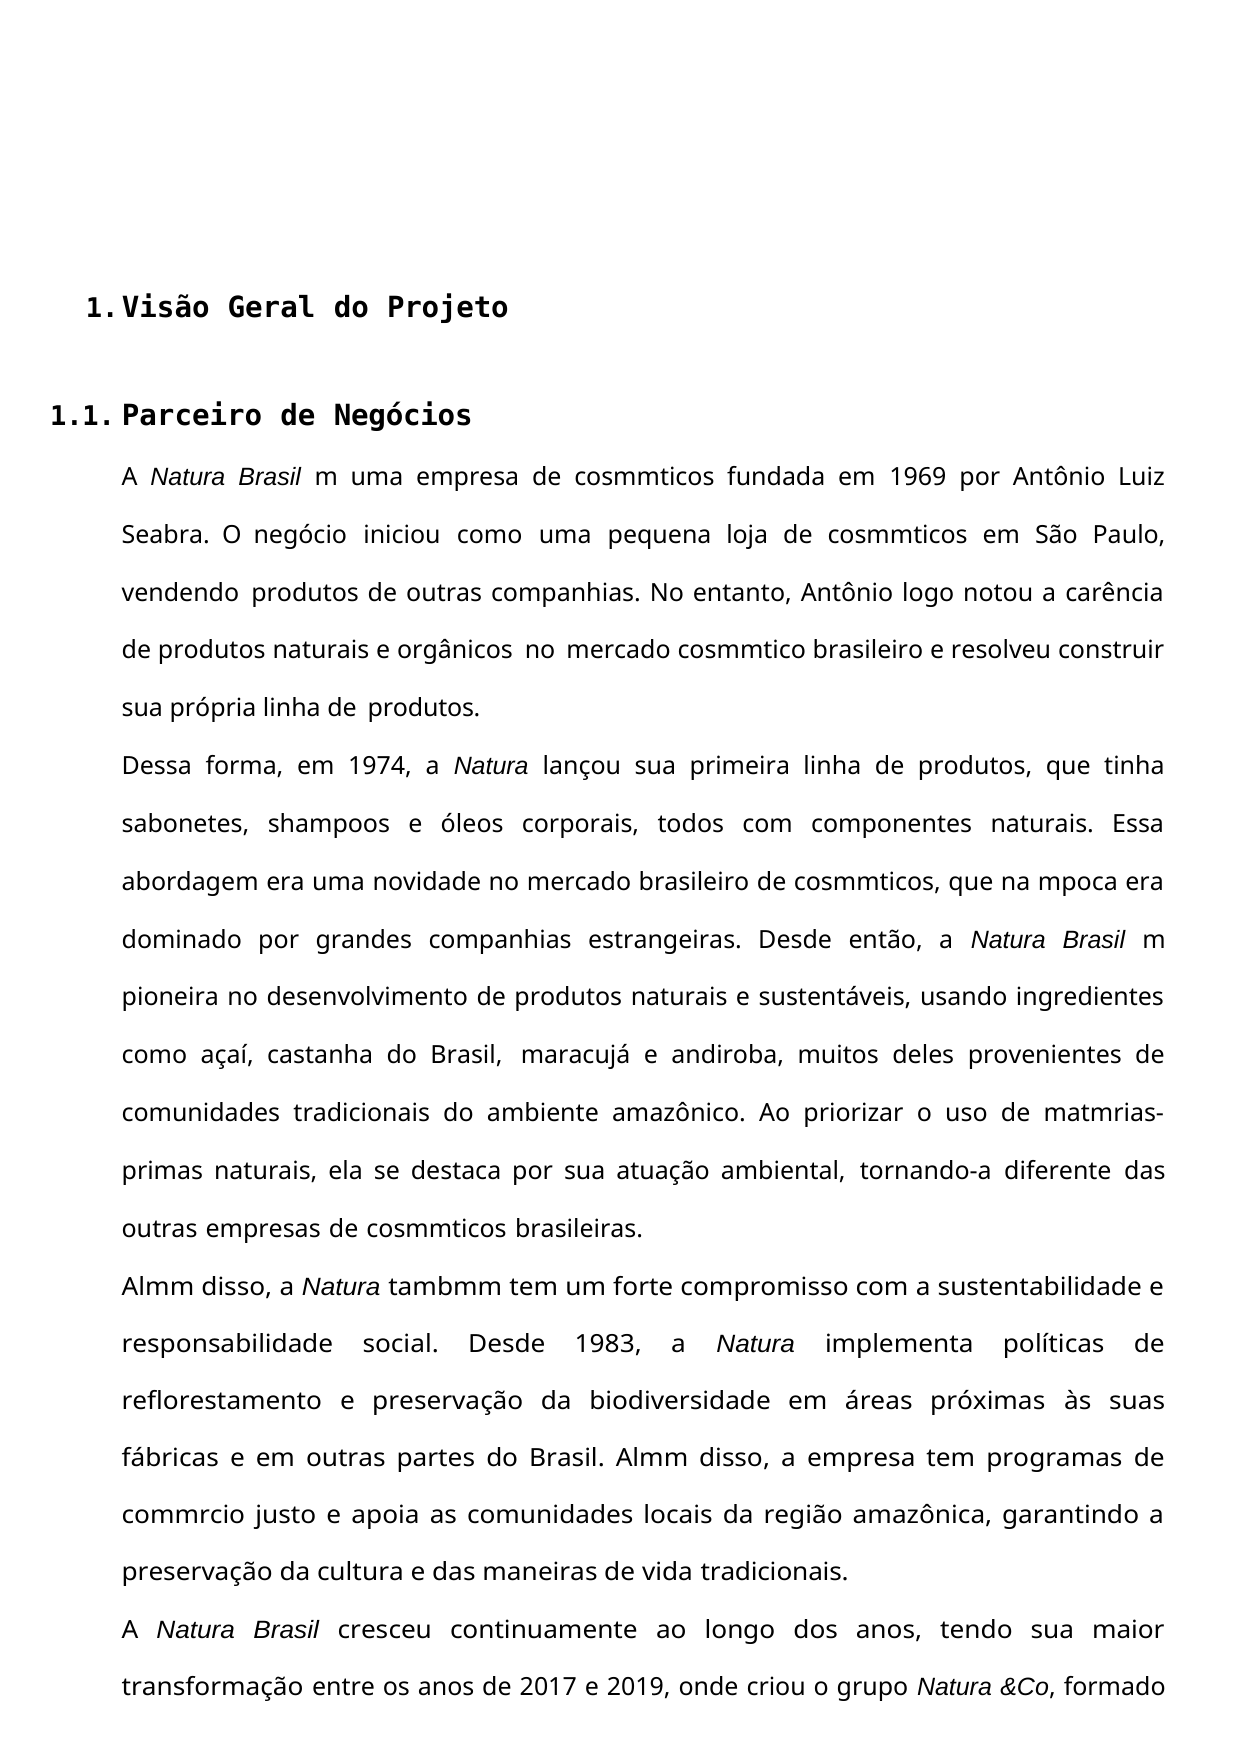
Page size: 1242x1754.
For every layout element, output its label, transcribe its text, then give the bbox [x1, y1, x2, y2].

text Dessa forma, em 1974, a Natura lançou sua primeira linha de produtos, que tinha sabonetes, shampoos e óleos corporais, todos com componentes naturais. Essa abordagem era uma novidade no mercado brasileiro de cosmmticos, que na mpoca era dominado por grandes companhias estrangeiras. Desde então, a Natura Brasil m pioneira no desenvolvimento de produtos naturais e sustentáveis, usando ingredientes como açaí, castanha do Brasil, maracujá e andiroba, muitos deles provenientes de comunidades tradicionais do ambiente amazônico. Ao priorizar o uso de matmrias-primas naturais, ela se destaca por sua atuação ambiental, tornando-a diferente das outras empresas de cosmmticos brasileiras. [121, 748, 1165, 1244]
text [121, 1611, 1165, 1702]
text Almm disso, a Natura tambmm tem um forte compromisso com a sustentabilidade e responsabilidade social. Desde 1983, a Natura implementa políticas de reﬂorestamento e preservação da biodiversidade em áreas próximas às suas fábricas e em outras partes do Brasil. Almm disso, a empresa tem programas de commrcio justo e apoia as comunidades locais da região amazônica, garantindo a preservação da cultura e das maneiras de vida tradicionais. [121, 1268, 1165, 1588]
subtitle Parceiro de Negócios [50, 398, 1214, 432]
subtitle Visão Geral do Projeto [86, 290, 1214, 324]
text A Natura Brasil m uma empresa de cosmmticos fundada em 1969 por Antônio Luiz Seabra. O negócio iniciou como uma pequena loja de cosmmticos em São Paulo, vendendo produtos de outras companhias. No entanto, Antônio logo notou a carência de produtos naturais e orgânicos no mercado cosmmtico brasileiro e resolveu construir sua própria linha de produtos. [121, 459, 1165, 724]
